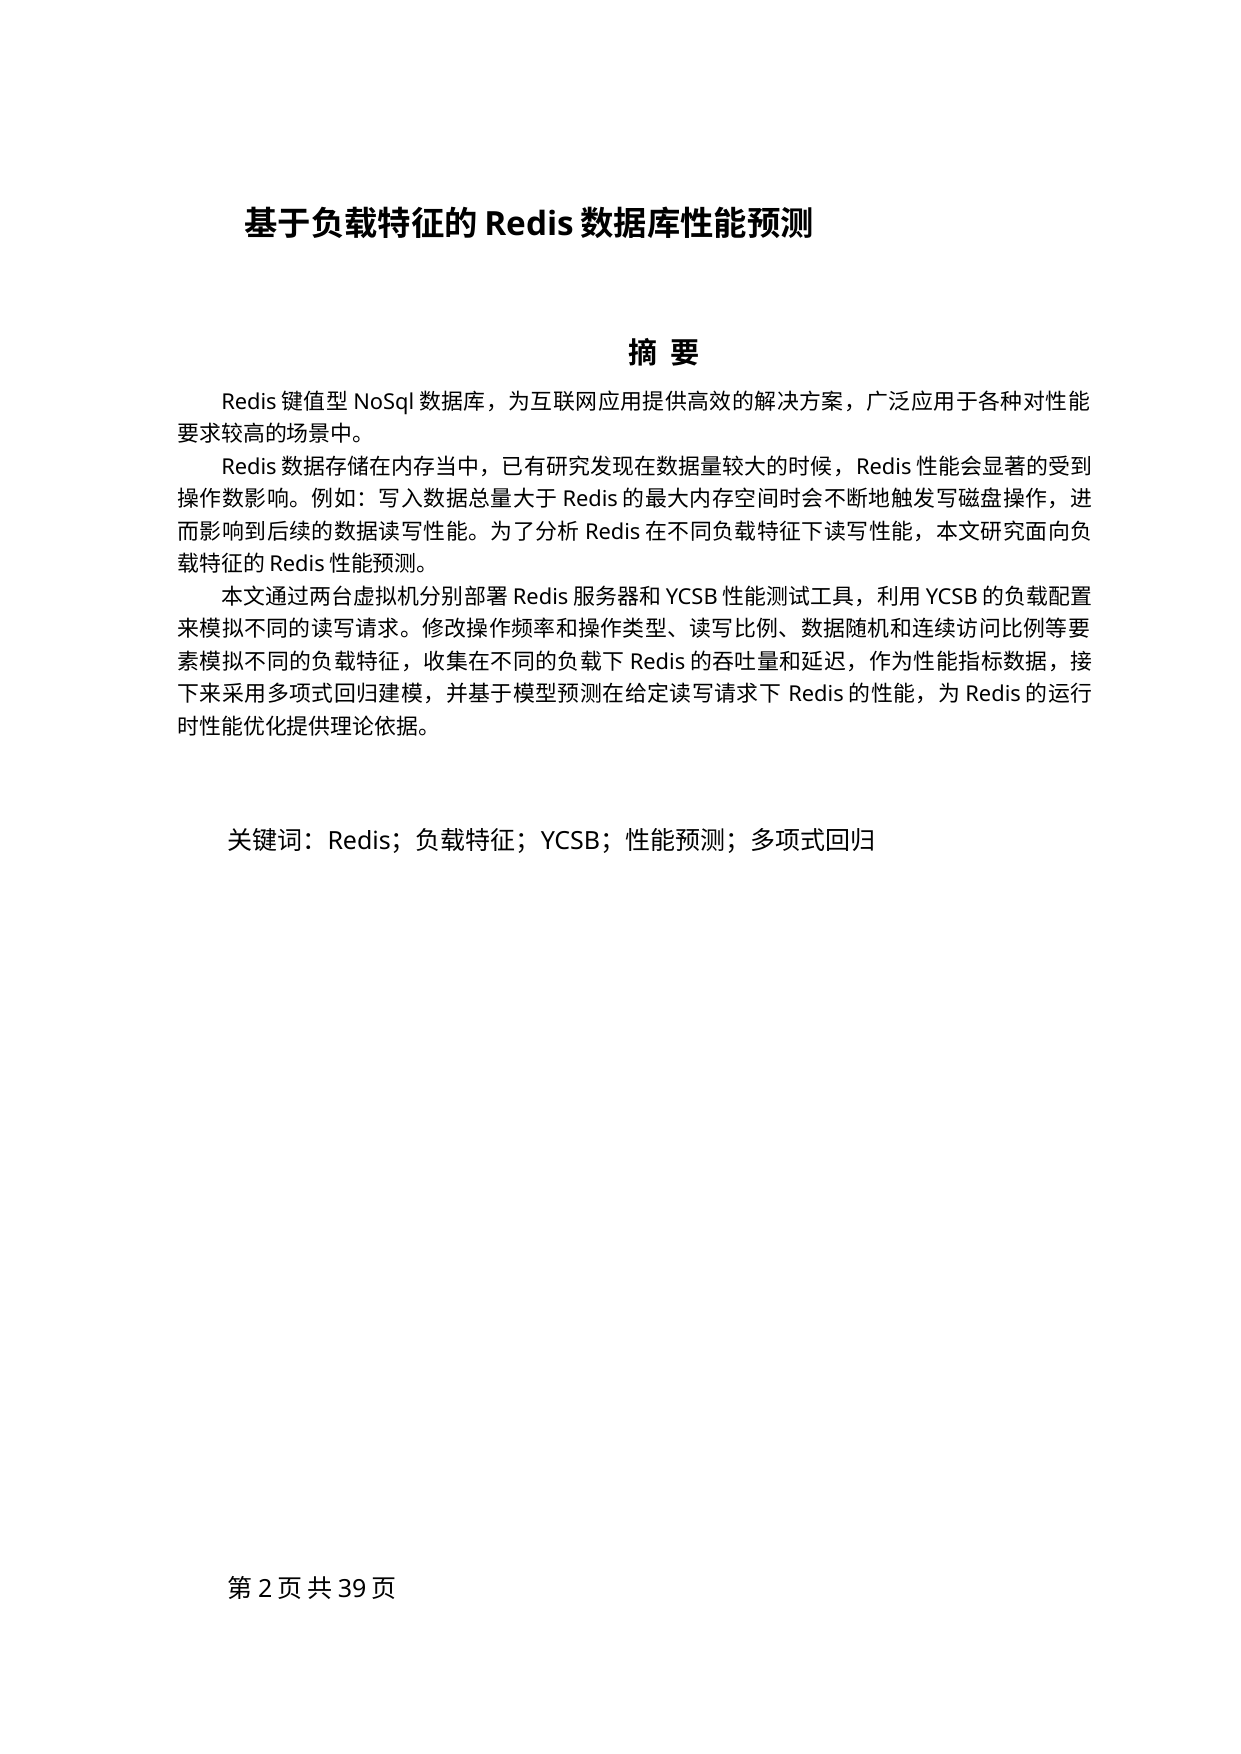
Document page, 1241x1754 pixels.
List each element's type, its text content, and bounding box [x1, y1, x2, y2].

text Redis数据存储在内存当中，已有研究发现在数据量较大的时候，Redis性能会显著的受到操作数影响。例如：写入数据总量大于Redis的最大内存空间时会不断地触发写磁盘操作，进而影响到后续的数据读写性能。为了分析Redis在不同负载特征下读写性能，本文研究面向负载特征的Redis性能预测。 [177, 448, 1092, 578]
text 本文通过两台虚拟机分别部署Redis服务器和YCSB性能测试工具，利用YCSB的负载配置来模拟不同的读写请求。修改操作频率和操作类型、读写比例、数据随机和连续访问比例等要素模拟不同的负载特征，收集在不同的负载下Redis的吞吐量和延迟，作为性能指标数据，接下来采用多项式回归建模，并基于模型预测在给定读写请求下Redis的性能，为Redis的运行时性能优化提供理论依据。 [177, 578, 1092, 741]
text 摘 要 [177, 318, 1092, 383]
text 基于负载特征的Redis数据库性能预测 [177, 188, 1092, 253]
text Redis键值型NoSql数据库，为互联网应用提供高效的解决方案，广泛应用于各种对性能要求较高的场景中。 [177, 383, 1092, 448]
text 关键词：Redis；负载特征；YCSB；性能预测；多项式回归 [177, 806, 1092, 871]
